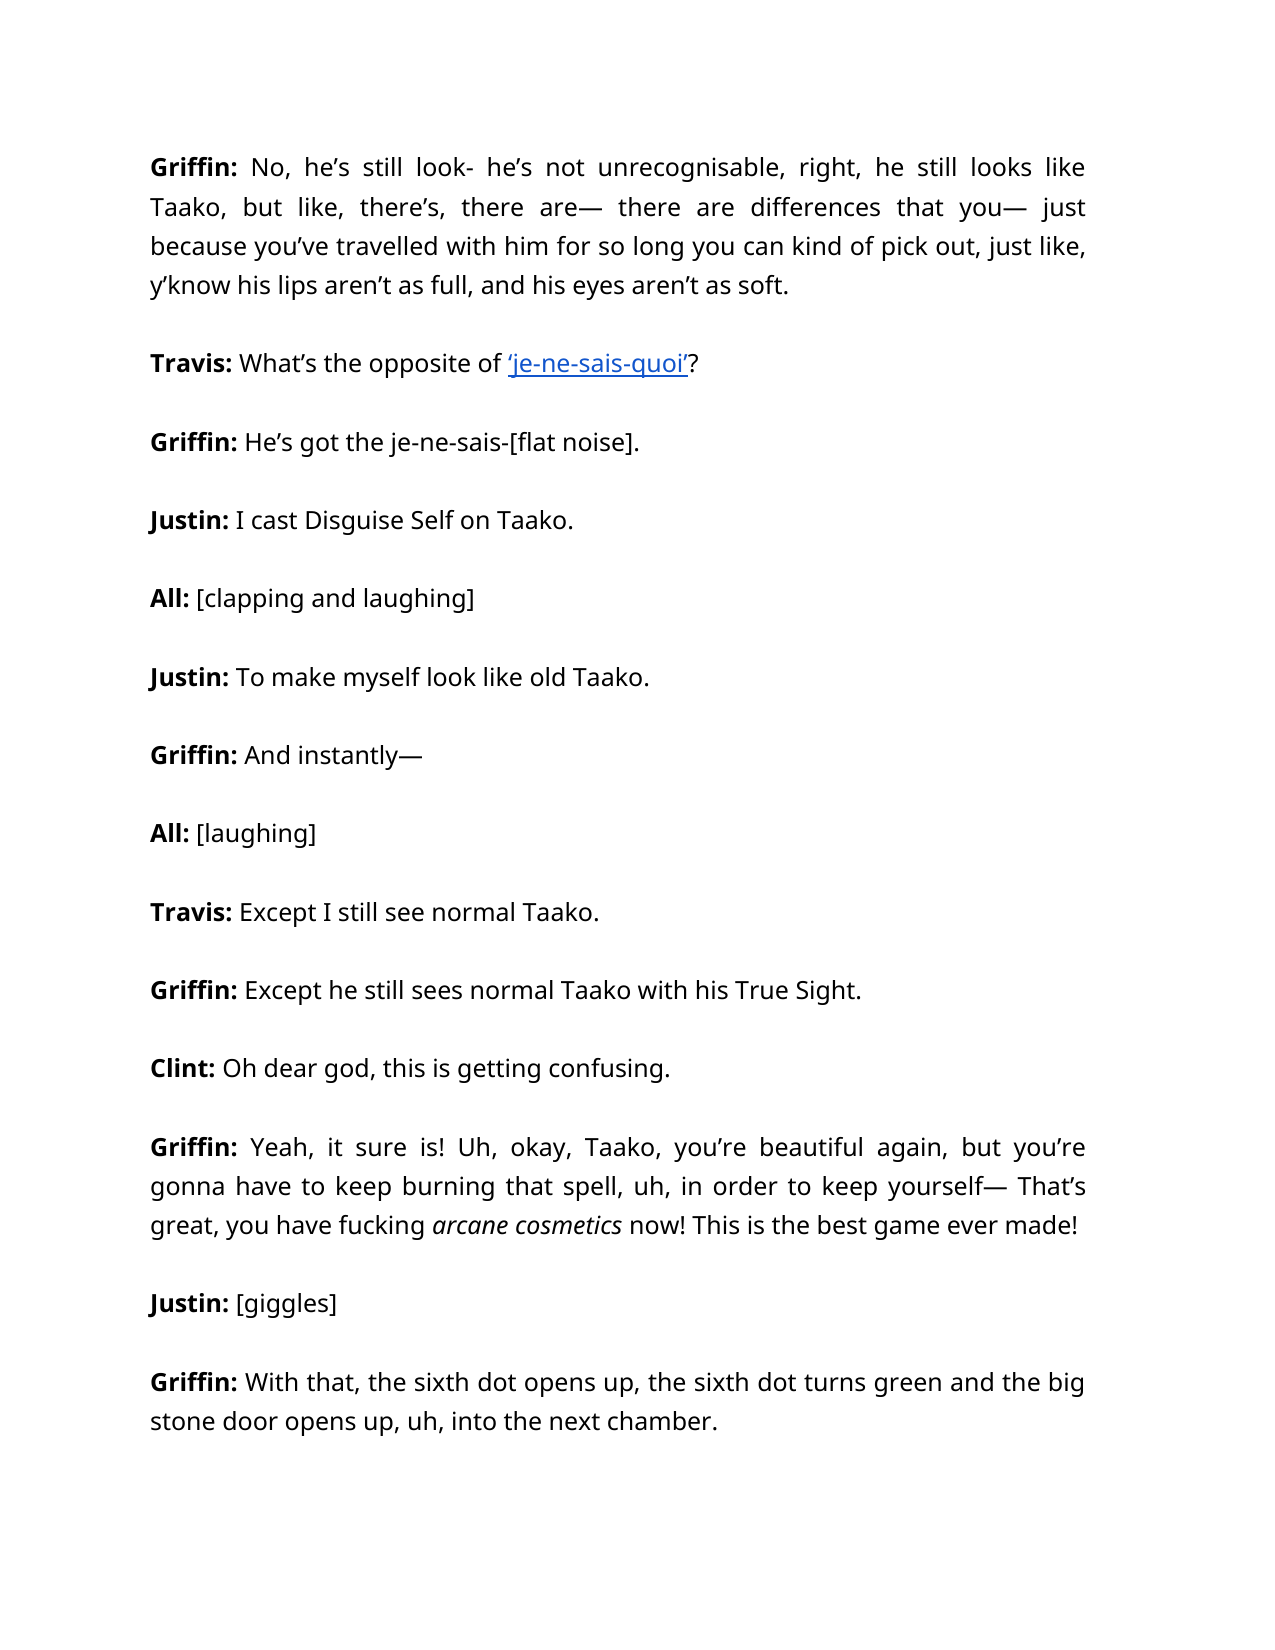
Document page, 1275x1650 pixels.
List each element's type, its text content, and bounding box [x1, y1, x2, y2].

text Griffin: He’s got the je-ne-sais-[flat noise]. [150, 424, 1087, 458]
text All: [clapping and laughing] [150, 581, 1087, 615]
text Travis: Except I still see normal Taako. [150, 894, 1087, 928]
text All: [laughing] [150, 816, 1087, 850]
text Travis: What’s the opposite of ‘je-ne-sais-quoi’? [150, 346, 1087, 380]
text Griffin: Yeah, it sure is! Uh, okay, Taako, you’re beautiful again, but you’re gonna have to keep burning that spell, uh, in order to keep yourself— That’s great, you have fucking arcane cosmetics now! This is the best game ever made! [150, 1129, 1087, 1242]
text Justin: I cast Disguise Self on Taako. [150, 502, 1087, 537]
text Clint: Oh dear god, this is getting confusing. [150, 1051, 1087, 1085]
text Griffin: Except he still sees normal Taako with his True Sight. [150, 972, 1087, 1007]
text Griffin: With that, the sixth dot opens up, the sixth dot turns green and the big stone door opens up, uh, into the next chamber. [150, 1364, 1087, 1437]
text Justin: [giggles] [150, 1286, 1087, 1320]
text Griffin: And instantly— [150, 737, 1087, 772]
text Justin: To make myself look like old Taako. [150, 659, 1087, 693]
text Griffin: No, he’s still look- he’s not unrecognisable, right, he still looks like Taako, but like, there’s, there are— there are differences that you— just because you’ve travelled with him for so long you can kind of pick out, just like, y’know his lips aren’t as full, and his eyes aren’t as soft. [150, 150, 1087, 302]
